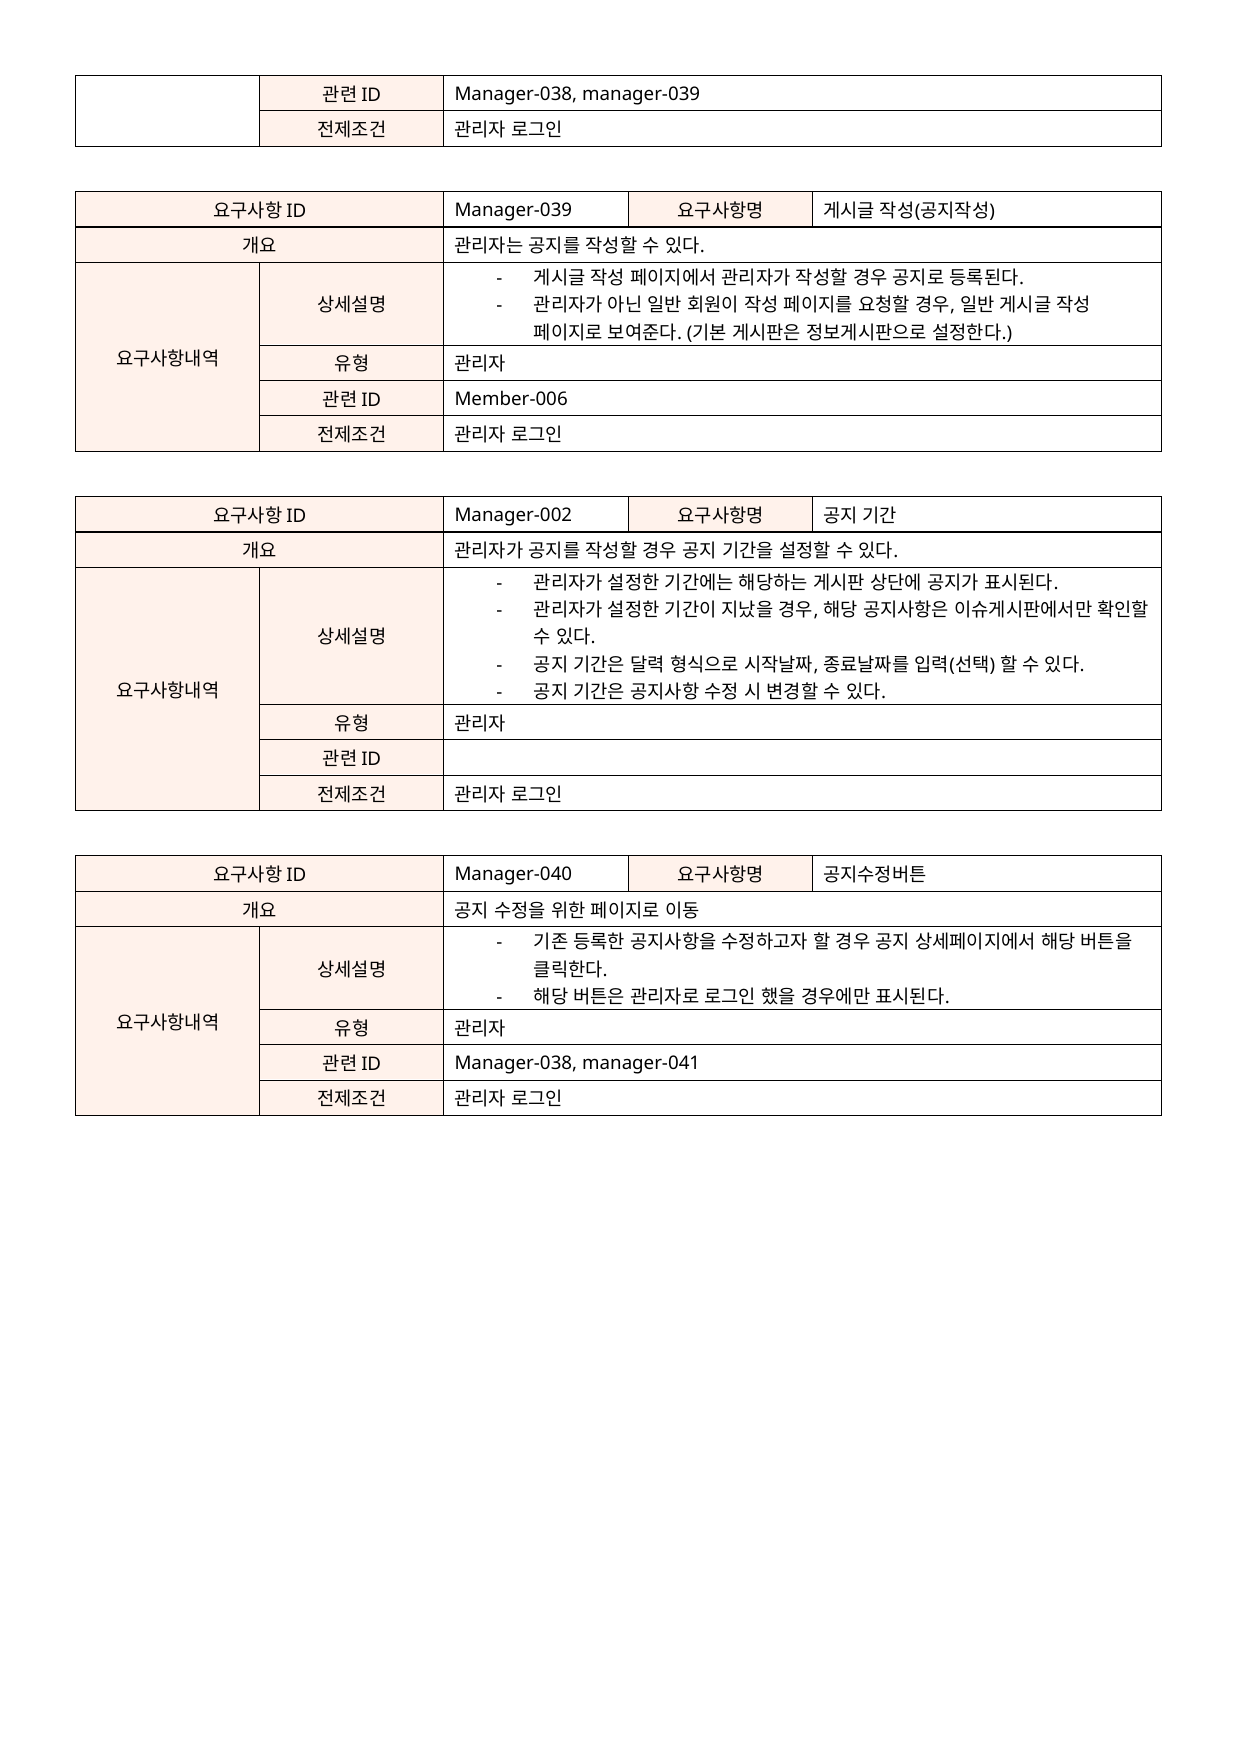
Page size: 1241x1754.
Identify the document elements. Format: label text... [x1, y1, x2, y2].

table_cell 공지 수정을 위한 페이지로 이동 [444, 892, 1161, 926]
table_cell 상세설명 [260, 927, 443, 1009]
table_cell 관리자가 공지를 작성할 경우 공지 기간을 설정할 수 있다. [444, 533, 1161, 567]
table_header 공지수정버튼 [813, 856, 1161, 891]
table_header 요구사항명 [629, 192, 812, 226]
table_cell 전제조건 [260, 776, 443, 810]
table_cell 관련ID [260, 1045, 443, 1079]
table_cell 관리자가 설정한 기간에는 해당하는 게시판 상단에 공지가 표시된다. 관리자가 설정한 기간이 지났을 경우, 해당 공지사항은 이슈게시판에서만 확인할 수 있다. 공지 기간은 달력 형식으로 시작날짜, 종료날짜를 입력(선택) 할 수 있다. 공지 기간은 공지사항 수정 시 변경할 수 있다. [444, 568, 1161, 704]
table_header Manager-040 [444, 856, 628, 891]
table_cell 게시글 작성 페이지에서 관리자가 작성할 경우 공지로 등록된다. 관리자가 아닌 일반 회원이 작성 페이지를 요청할 경우, 일반 게시글 작성 페이지로 보여준다. (기본 게시판은 정보게시판으로 설정한다.) [444, 263, 1161, 344]
table_cell 요구사항내역 [76, 263, 259, 451]
table_cell 요구사항내역 [76, 927, 259, 1115]
table_header 요구사항명 [629, 497, 812, 531]
table_header Manager-002 [444, 497, 628, 531]
table_cell 유형 [260, 346, 443, 380]
table_cell 관리자 [444, 346, 1161, 380]
table_cell 전제조건 [260, 416, 443, 451]
table_cell 전제조건 [260, 111, 443, 146]
table_cell 관리자 로그인 [444, 1081, 1161, 1115]
table_header 요구사항명 [629, 856, 812, 891]
table_cell 유형 [260, 1010, 443, 1044]
table_cell 유형 [260, 705, 443, 739]
table_header 공지 기간 [813, 497, 1161, 531]
table_cell Member-006 [444, 381, 1161, 415]
table_cell 관련ID [260, 740, 443, 774]
table_header 요구사항ID [76, 497, 443, 531]
table_cell 상세설명 [260, 263, 443, 344]
table_header 게시글 작성(공지작성) [813, 192, 1161, 226]
table_cell 개요 [76, 533, 443, 567]
table_cell 기존 등록한 공지사항을 수정하고자 할 경우 공지 상세페이지에서 해당 버튼을 클릭한다. 해당 버튼은 관리자로 로그인 했을 경우에만 표시된다. [444, 927, 1161, 1009]
table_cell 요구사항내역 [76, 568, 259, 810]
table_header Manager-039 [444, 192, 628, 226]
table_cell 관리자 로그인 [444, 416, 1161, 451]
table_cell 개요 [76, 228, 443, 262]
table_cell 관리자 로그인 [444, 776, 1161, 810]
table_header 요구사항ID [76, 192, 443, 226]
table_cell 개요 [76, 892, 443, 926]
table_cell Manager-038, manager-039 [444, 76, 1161, 110]
table_cell 관련ID [260, 381, 443, 415]
table_cell 관리자 [444, 705, 1161, 739]
table_cell 관리자는 공지를 작성할 수 있다. [444, 228, 1161, 262]
table_cell Manager-038, manager-041 [444, 1045, 1161, 1079]
table_cell 전제조건 [260, 1081, 443, 1115]
table_cell [444, 740, 1161, 774]
table_header 요구사항ID [76, 856, 443, 891]
table_cell 상세설명 [260, 568, 443, 704]
table_cell 관련ID [260, 76, 443, 110]
table_cell 관리자 로그인 [444, 111, 1161, 146]
table_cell 관리자 [444, 1010, 1161, 1044]
